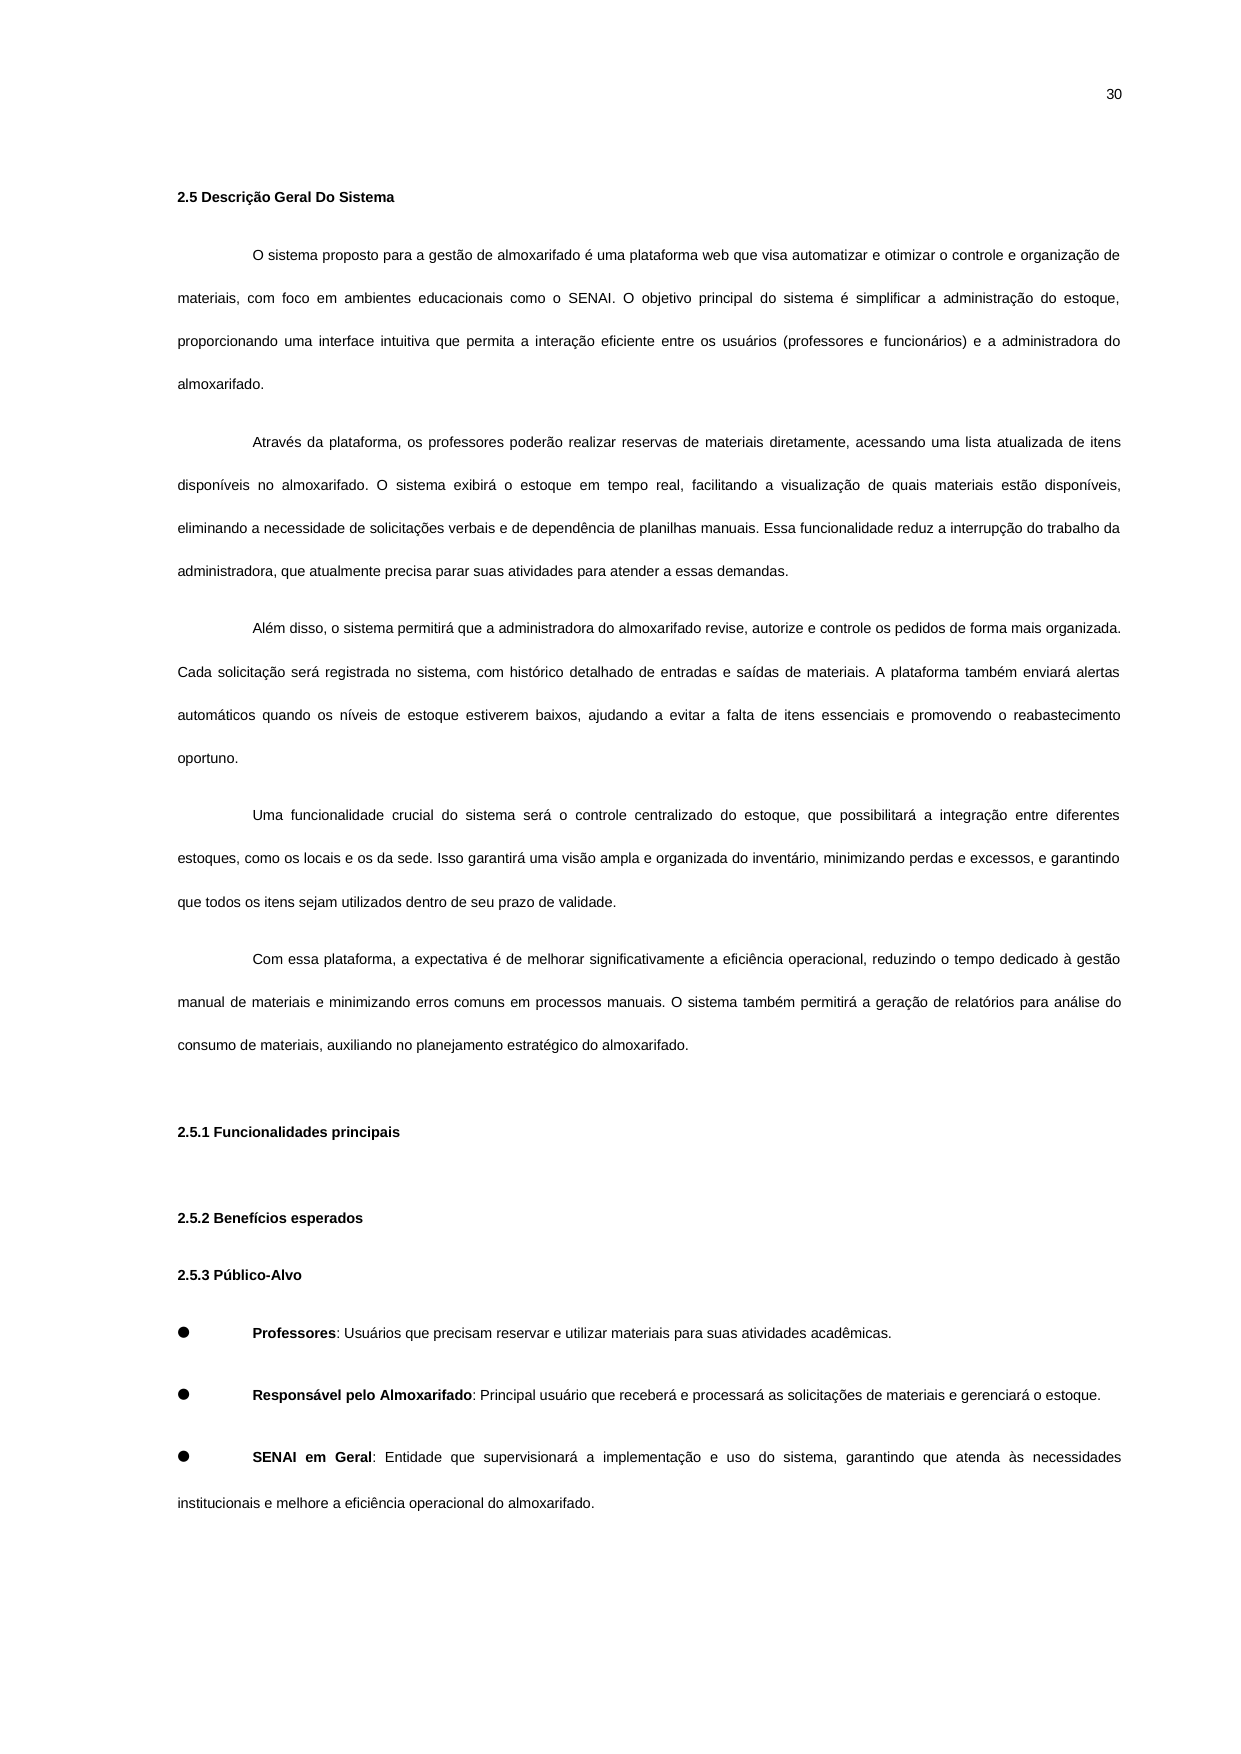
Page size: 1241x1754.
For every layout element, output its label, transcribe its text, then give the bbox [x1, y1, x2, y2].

text Através da plataforma, os professores poderão realizar reservas de materiais diretamente, acessando uma lista atualizada de itens disponíveis no almoxarifado. O sistema exibirá o estoque em tempo real, facilitando a visualização de quais materiais estão disponíveis, eliminando a necessidade de solicitações verbais e de dependência de planilhas manuais. Essa funcionalidade reduz a interrupção do trabalho da administradora, que atualmente precisa parar suas atividades para atender a essas demandas. [177, 422, 1122, 580]
subtitle 2.5.1 Funcionalidades principais [177, 1112, 1122, 1140]
list SENAI em Geral: Entidade que supervisionará a implementação e uso do sistema, garantindo que atenda às necessidades institucionais e melhore a eficiência operacional do almoxarifado. [177, 1437, 1122, 1511]
text Além disso, o sistema permitirá que a administradora do almoxarifado revise, autorize e controle os pedidos de forma mais organizada. Cada solicitação será registrada no sistema, com histórico detalhado de entradas e saídas de materiais. A plataforma também enviará alertas automáticos quando os níveis de estoque estiverem baixos, ajudando a evitar a falta de itens essenciais e promovendo o reabastecimento oportuno. [177, 608, 1122, 767]
subtitle 2.5.3 Público-Alvo [177, 1255, 1122, 1284]
list Responsável pelo Almoxarifado: Principal usuário que receberá e processará as solicitações de materiais e gerenciará o estoque. [177, 1375, 1122, 1406]
subtitle 2.5 Descrição Geral Do Sistema [177, 177, 1122, 206]
text Uma funcionalidade crucial do sistema será o controle centralizado do estoque, que possibilitará a integração entre diferentes estoques, como os locais e os da sede. Isso garantirá uma visão ampla e organizada do inventário, minimizando perdas e excessos, e garantindo que todos os itens sejam utilizados dentro de seu prazo de validade. [177, 795, 1122, 910]
text O sistema proposto para a gestão de almoxarifado é uma plataforma web que visa automatizar e otimizar o controle e organização de materiais, com foco em ambientes educacionais como o SENAI. O objetivo principal do sistema é simplificar a administração do estoque, proporcionando uma interface intuitiva que permita a interação eficiente entre os usuários (professores e funcionários) e a administradora do almoxarifado. [177, 235, 1122, 393]
list Professores: Usuários que precisam reservar e utilizar materiais para suas atividades acadêmicas. [177, 1313, 1122, 1344]
text Com essa plataforma, a expectativa é de melhorar significativamente a eficiência operacional, reduzindo o tempo dedicado à gestão manual de materiais e minimizando erros comuns em processos manuais. O sistema também permitirá a geração de relatórios para análise do consumo de materiais, auxiliando no planejamento estratégico do almoxarifado. [177, 939, 1122, 1054]
subtitle 2.5.2 Benefícios esperados [177, 1198, 1122, 1227]
